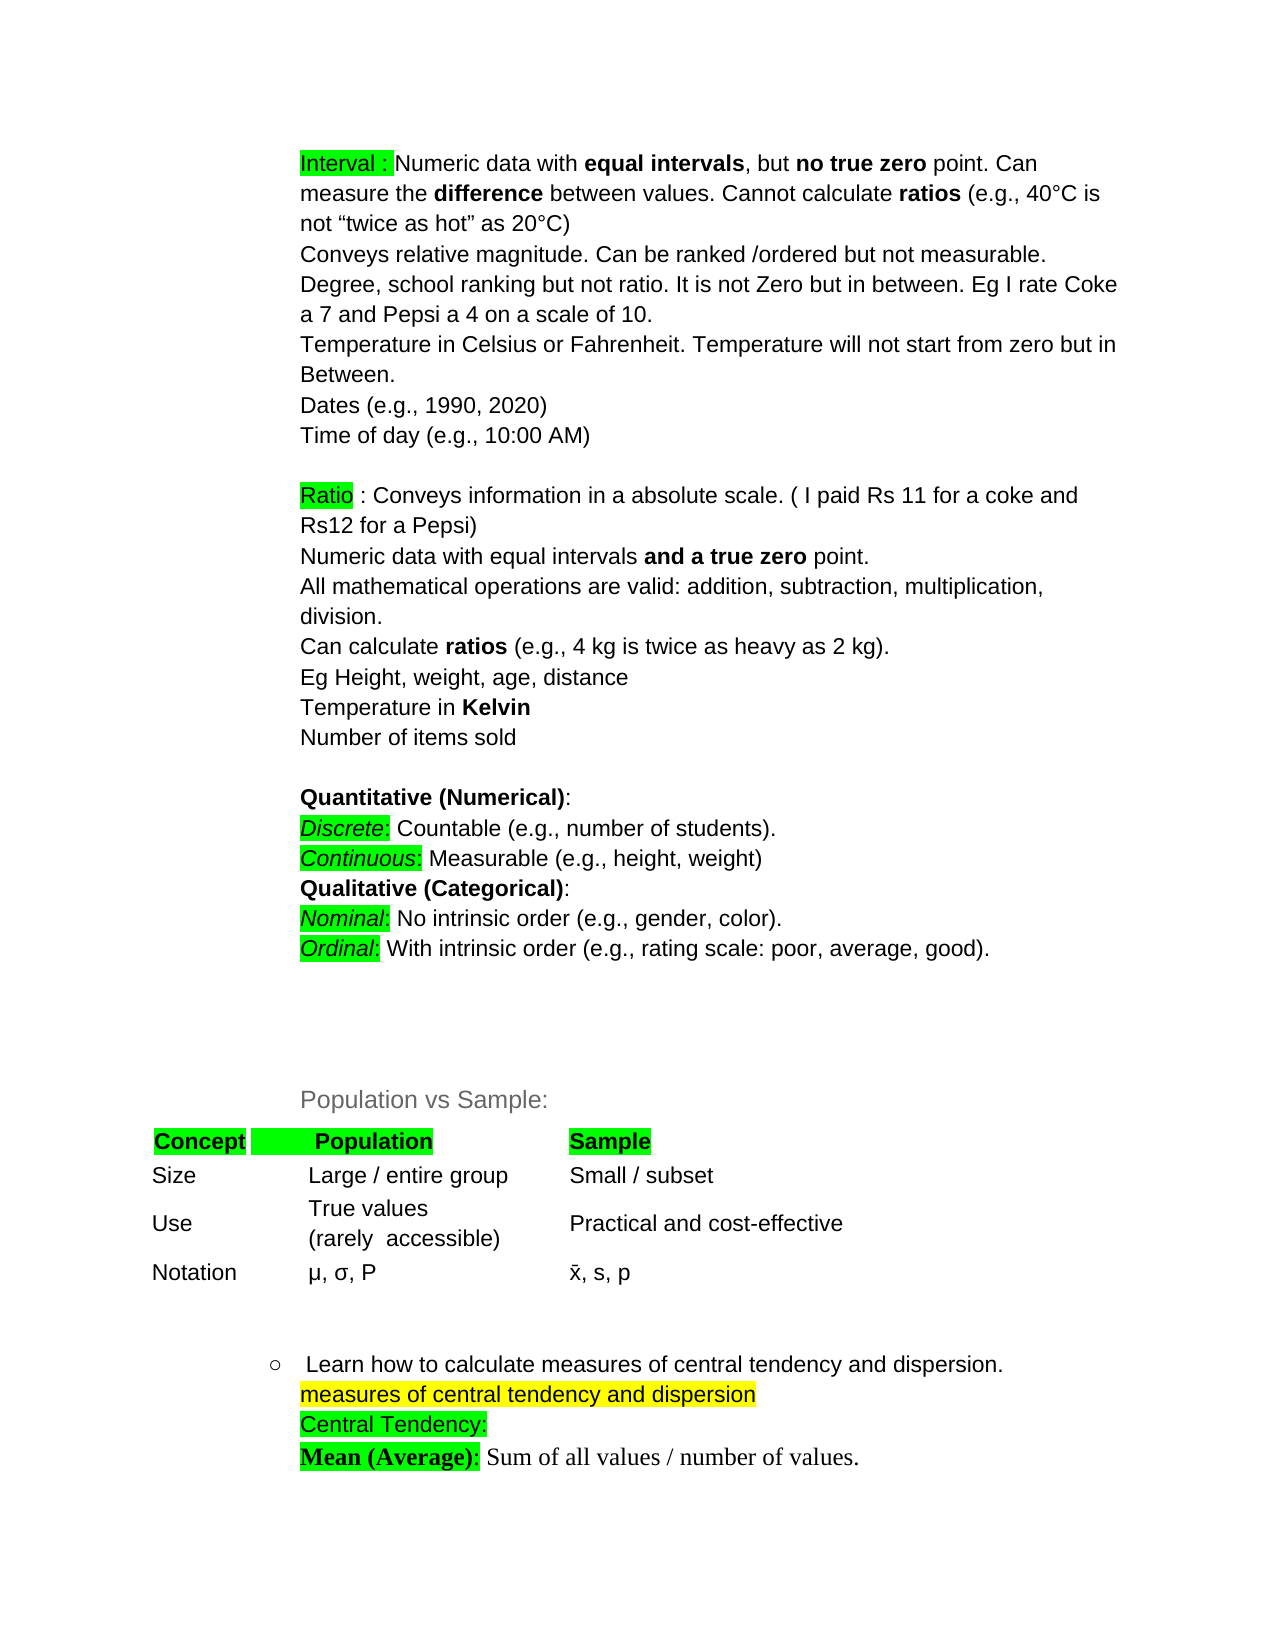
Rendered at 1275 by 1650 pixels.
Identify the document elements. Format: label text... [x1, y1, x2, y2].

text measures of central tendency and dispersion Central Tendency: Mean (Average): Sum of all values / number of values. [300, 1381, 1125, 1471]
text Quantitative (Numerical): [300, 784, 1125, 811]
text All mathematical operations are valid: addition, subtraction, multiplication, division. [300, 573, 1125, 629]
table_cell μ, σ, P [249, 1257, 568, 1290]
text Dates (e.g., 1990, 2020) [300, 392, 1125, 418]
table_header Population [249, 1127, 568, 1160]
list Learn how to calculate measures of central tendency and dispersion. [268, 1351, 1125, 1377]
text Interval : Numeric data with equal intervals, but no true zero point. Can measure the difference between values. Cannot calculate ratios (e.g., 40°C is not “twice as hot” as 20°C) [300, 150, 1125, 237]
table_cell Notation [150, 1257, 249, 1290]
table_cell Small / subset [568, 1160, 849, 1193]
table_cell Size [150, 1160, 249, 1193]
table_cell True values (rarely accessible) [249, 1194, 568, 1257]
table_header Sample [568, 1127, 849, 1160]
text Ordinal: With intrinsic order (e.g., rating scale: poor, average, good). [380, 935, 1125, 962]
text Numeric data with equal intervals and a true zero point. [300, 543, 1125, 569]
table_cell Practical and cost-effective [568, 1194, 849, 1257]
text Continuous: Measurable (e.g., height, weight) Qualitative (Categorical): Nominal: No intrinsic order (e.g., gender, color). [300, 845, 1125, 932]
text Temperature in Kelvin [300, 694, 1125, 720]
text Can calculate ratios (e.g., 4 kg is twice as heavy as 2 kg). [300, 633, 1125, 660]
table_header Concept [150, 1127, 249, 1160]
text Discrete: Countable (e.g., number of students). [300, 814, 1125, 841]
text Ratio : Conveys information in a absolute scale. ( I paid Rs 11 for a coke and Rs12 for a Pepsi) [300, 482, 1125, 539]
text Temperature in Celsius or Fahrenheit. Temperature will not start from zero but in Between. [300, 331, 1125, 388]
table_cell x̄, s, p [568, 1257, 849, 1290]
text Eg Height, weight, age, distance [300, 663, 1125, 690]
text Conveys relative magnitude. Can be ranked /ordered but not measurable. Degree, school ranking but not ratio. It is not Zero but in between. Eg I rate Coke a 7 and Pepsi a 4 on a scale of 10. [300, 241, 1125, 327]
text Number of items sold [300, 724, 1125, 750]
table_cell Large / entire group [249, 1160, 568, 1193]
table_cell Use [150, 1194, 249, 1257]
text Time of day (e.g., 10:00 AM) [300, 422, 1125, 448]
subtitle Population vs Sample: [225, 1085, 1125, 1114]
